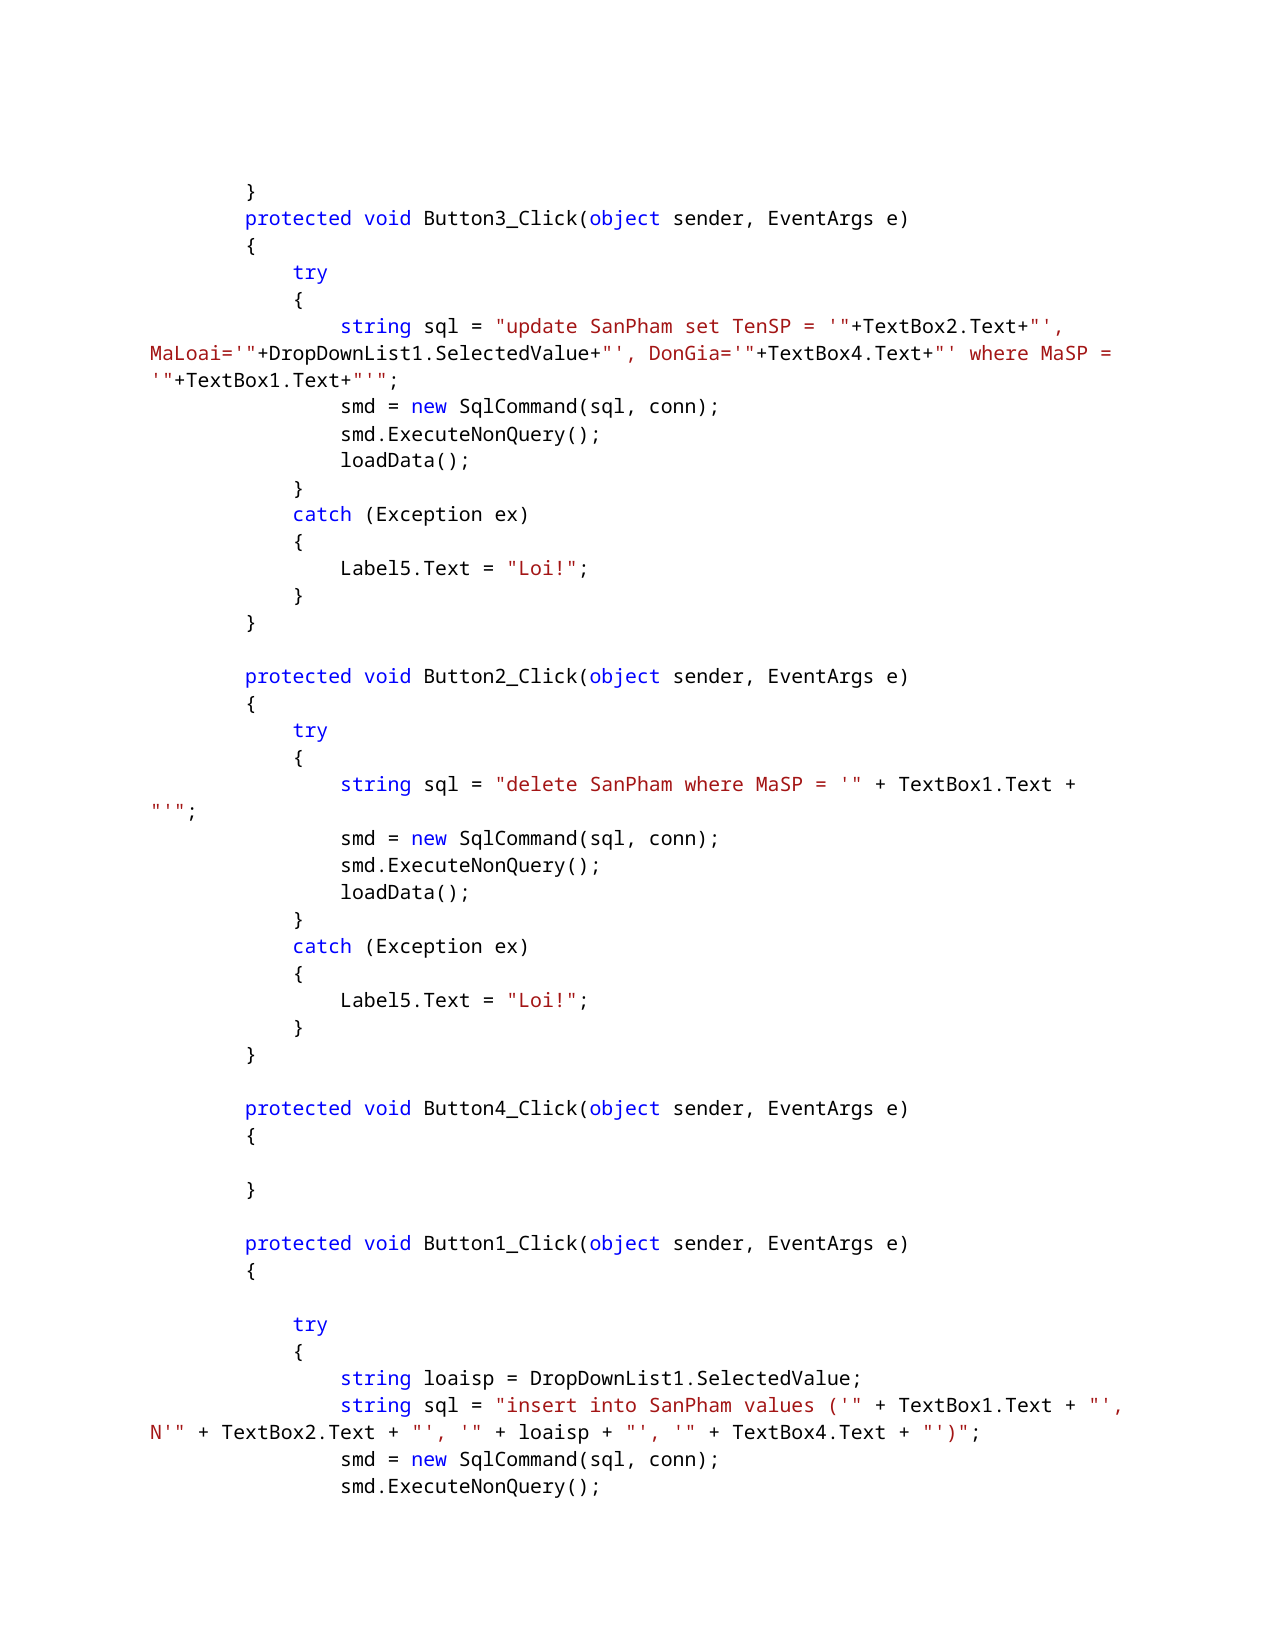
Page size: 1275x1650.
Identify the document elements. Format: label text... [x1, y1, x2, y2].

text smd = new SqlCommand(sql, conn); [150, 1445, 1125, 1472]
text } [150, 177, 1125, 204]
text string sql = "update SanPham set TenSP = '"+TextBox2.Text+"', MaLoai='"+DropDownList1.SelectedValue+"', DonGia='"+TextBox4.Text+"' where MaSP = '"+TextBox1.Text+"'"; [150, 312, 1125, 393]
text loadData(); [150, 878, 1125, 905]
text try [150, 258, 1125, 285]
text } [150, 582, 1125, 609]
text { [150, 689, 1125, 717]
text { [150, 1256, 1125, 1283]
text smd.ExecuteNonQuery(); [150, 1472, 1125, 1499]
text { [150, 285, 1125, 312]
text protected void Button3_Click(object sender, EventArgs e) [150, 204, 1125, 231]
text string sql = "insert into SanPham values ('" + TextBox1.Text + "', N'" + TextBox2.Text + "', '" + loaisp + "', '" + TextBox4.Text + "')"; [150, 1391, 1125, 1445]
text protected void Button4_Click(object sender, EventArgs e) [150, 1094, 1125, 1121]
text { [150, 231, 1125, 258]
text } [150, 474, 1125, 501]
text smd.ExecuteNonQuery(); [150, 420, 1125, 447]
text protected void Button2_Click(object sender, EventArgs e) [150, 663, 1125, 689]
text { [150, 1121, 1125, 1148]
text { [150, 959, 1125, 986]
text { [150, 743, 1125, 771]
text { [150, 1337, 1125, 1364]
text smd = new SqlCommand(sql, conn); [150, 393, 1125, 420]
text Label5.Text = "Loi!"; [150, 555, 1125, 582]
text } [150, 609, 1125, 636]
text protected void Button1_Click(object sender, EventArgs e) [150, 1229, 1125, 1256]
text try [150, 717, 1125, 743]
text string sql = "delete SanPham where MaSP = '" + TextBox1.Text + "'"; [150, 771, 1125, 824]
text smd = new SqlCommand(sql, conn); [150, 824, 1125, 851]
text { [150, 528, 1125, 555]
text loadData(); [150, 447, 1125, 474]
text catch (Exception ex) [150, 501, 1125, 528]
text } [150, 1175, 1125, 1202]
text } [150, 1013, 1125, 1040]
text string loaisp = DropDownList1.SelectedValue; [150, 1364, 1125, 1391]
text smd.ExecuteNonQuery(); [150, 851, 1125, 878]
text Label5.Text = "Loi!"; [150, 986, 1125, 1013]
text catch (Exception ex) [150, 932, 1125, 959]
text } [150, 1040, 1125, 1067]
text } [150, 905, 1125, 932]
text try [150, 1310, 1125, 1337]
